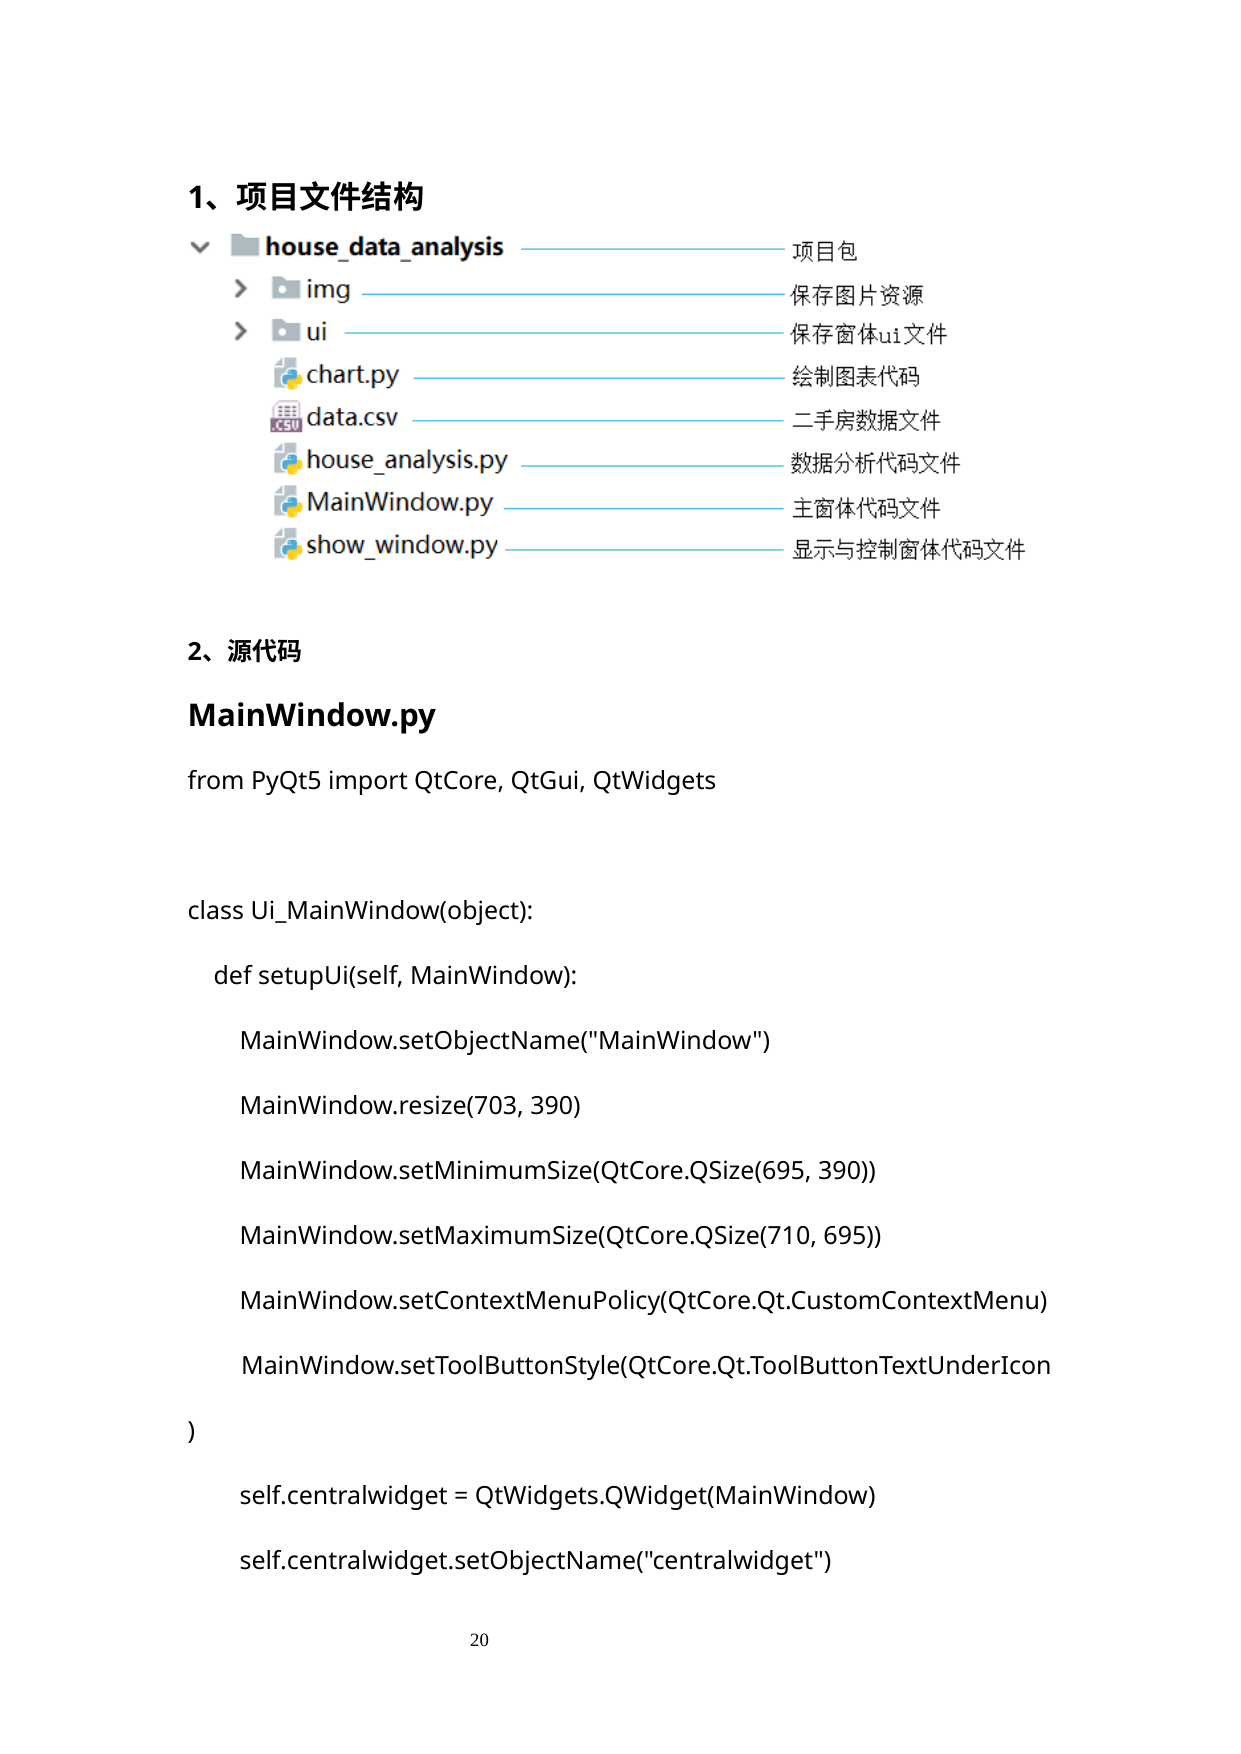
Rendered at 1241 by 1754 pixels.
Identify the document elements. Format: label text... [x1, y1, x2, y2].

text MainWindow.setMinimumSize(QtCore.QSize(695, 390)) [187, 1137, 1053, 1202]
text self.centralwidget = QtWidgets.QWidget(MainWindow) [187, 1462, 1053, 1527]
text 2、源代码 [187, 617, 1053, 682]
text MainWindow.setToolButtonStyle(QtCore.Qt.ToolButtonTextUnderIcon) [187, 1332, 1053, 1462]
text MainWindow.setMaximumSize(QtCore.QSize(710, 695)) [187, 1202, 1053, 1267]
picture [187, 227, 1053, 592]
text MainWindow.setObjectName("MainWindow") [187, 1007, 1053, 1072]
text MainWindow.resize(703, 390) [187, 1072, 1053, 1137]
text self.centralwidget.setObjectName("centralwidget") [187, 1527, 1053, 1592]
text MainWindow.py [187, 682, 1053, 747]
text 1、项目文件结构 [187, 162, 1053, 227]
text class Ui_MainWindow(object): [187, 877, 1053, 942]
text def setupUi(self, MainWindow): [187, 942, 1053, 1007]
text from PyQt5 import QtCore, QtGui, QtWidgets [187, 747, 1053, 812]
text MainWindow.setContextMenuPolicy(QtCore.Qt.CustomContextMenu) [187, 1267, 1053, 1332]
